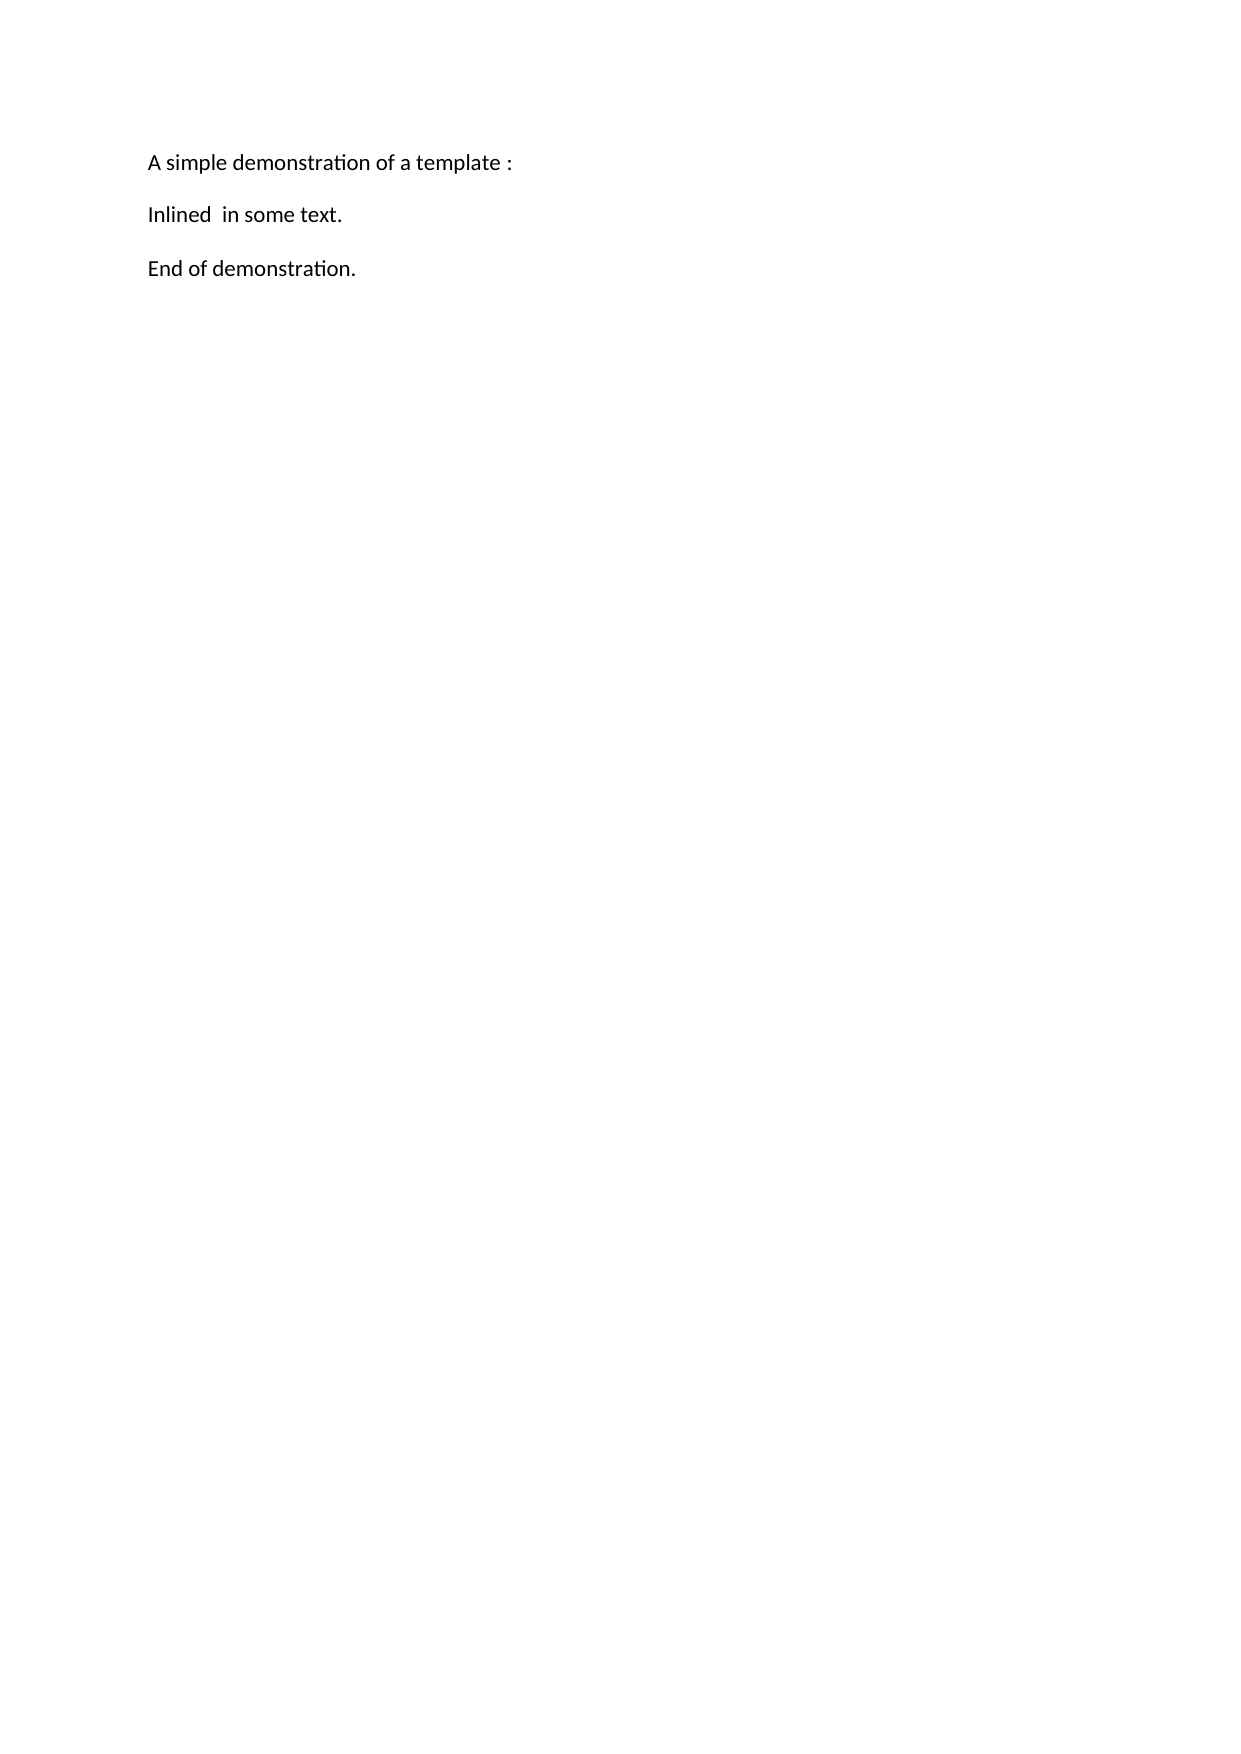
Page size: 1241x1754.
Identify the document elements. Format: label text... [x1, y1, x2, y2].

text Inlined in some text. [148, 201, 1093, 229]
text A simple demonstration of a template : [148, 148, 1093, 176]
text End of demonstration. [148, 254, 1093, 282]
